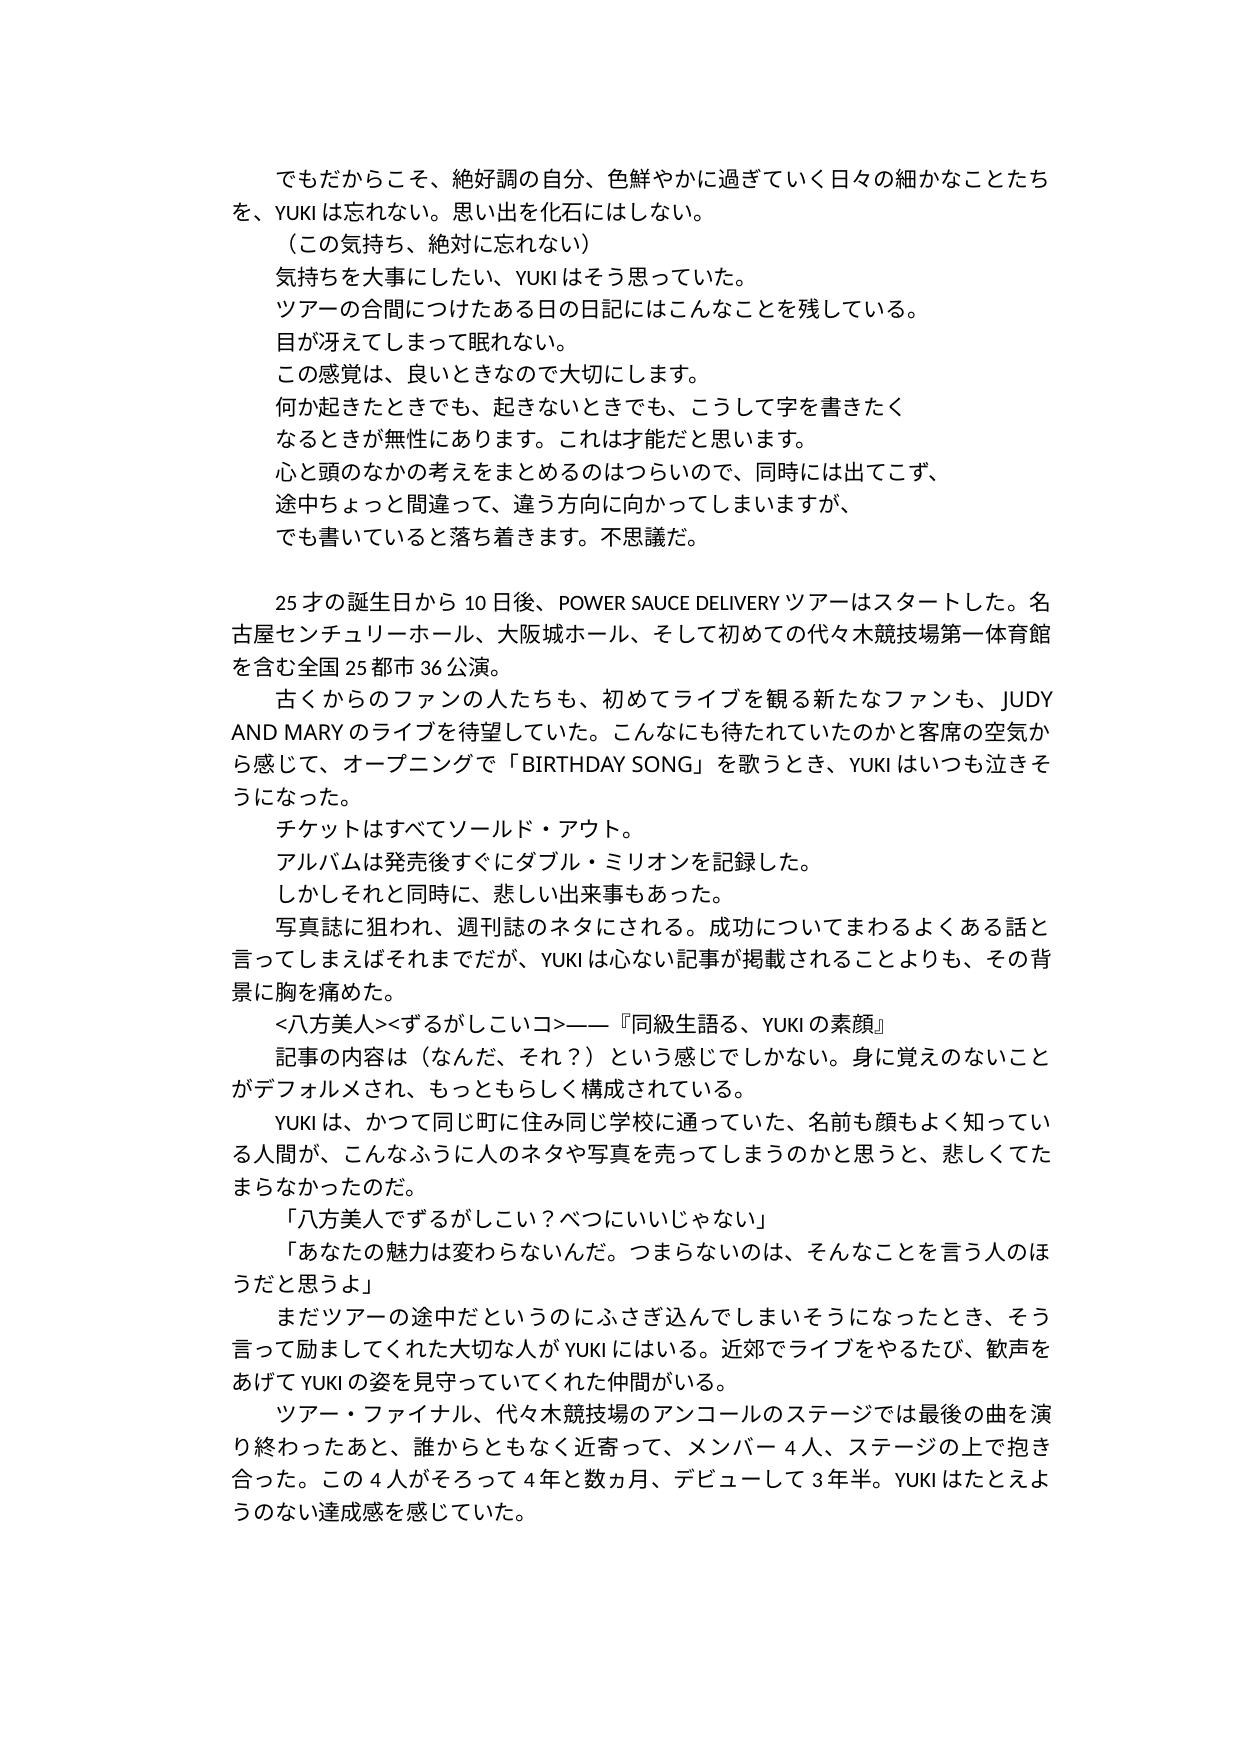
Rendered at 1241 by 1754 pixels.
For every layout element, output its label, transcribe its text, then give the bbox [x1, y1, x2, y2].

text （この気持ち、絶対に忘れない） [231, 227, 1053, 259]
text アルバムは発売後すぐにダブル・ミリオンを記録した。 [231, 844, 1053, 877]
text 気持ちを大事にしたい、YUKIはそう思っていた。 [231, 259, 1053, 292]
text <八方美人><ずるがしこいコ>——『同級生語る、YUKIの素顔』 [231, 1007, 1053, 1039]
text でもだからこそ、絶好調の自分、色鮮やかに過ぎていく日々の細かなことたちを、YUKIは忘れない。思い出を化石にはしない。 [231, 162, 1053, 227]
text なるときが無性にあります。これは才能だと思います。 [231, 422, 1053, 454]
text YUKIは、かつて同じ町に住み同じ学校に通っていた、名前も顔もよく知っている人間が、こんなふうに人のネタや写真を売ってしまうのかと思うと、悲しくてたまらなかったのだ。 [231, 1104, 1053, 1202]
text チケットはすべてソールド・アウト。 [231, 812, 1053, 844]
text ツアー・ファイナル、代々木競技場のアンコールのステージでは最後の曲を演り終わったあと、誰からともなく近寄って、メンバー4人、ステージの上で抱き合った。この4人がそろって4年と数ヵ月、デビューして3年半。YUKIはたとえようのない達成感を感じていた。 [231, 1397, 1053, 1527]
text 何か起きたときでも、起きないときでも、こうして字を書きたく [231, 389, 1053, 422]
text 写真誌に狙われ、週刊誌のネタにされる。成功についてまわるよくある話と言ってしまえばそれまでだが、YUKIは心ない記事が掲載されることよりも、その背景に胸を痛めた。 [231, 909, 1053, 1007]
text 心と頭のなかの考えをまとめるのはつらいので、同時には出てこず、 [231, 454, 1053, 487]
text ツアーの合間につけたある日の日記にはこんなことを残している。 [231, 292, 1053, 324]
text 古くからのファンの人たちも、初めてライブを観る新たなファンも、JUDY AND MARYのライブを待望していた。こんなにも待たれていたのかと客席の空気から感じて、オープニングで「BIRTHDAY SONG」を歌うとき、YUKIはいつも泣きそうになった。 [231, 682, 1053, 812]
text 目が冴えてしまって眠れない。 [231, 324, 1053, 357]
text 25才の誕生日から10日後、POWER SAUCE DELIVERYツアーはスタートした。名古屋センチュリーホール、大阪城ホール、そして初めての代々木競技場第一体育館を含む全国25都市36公演。 [231, 584, 1053, 682]
text 「あなたの魅力は変わらないんだ。つまらないのは、そんなことを言う人のほうだと思うよ」 [231, 1234, 1053, 1299]
text しかしそれと同時に、悲しい出来事もあった。 [231, 877, 1053, 909]
text この感覚は、良いときなので大切にします。 [231, 357, 1053, 389]
text 途中ちょっと間違って、違う方向に向かってしまいますが、 [231, 487, 1053, 519]
text でも書いていると落ち着きます。不思議だ。 [231, 519, 1053, 552]
text まだツアーの途中だというのにふさぎ込んでしまいそうになったとき、そう言って励ましてくれた大切な人がYUKIにはいる。近郊でライブをやるたび、歓声をあげてYUKIの姿を見守っていてくれた仲間がいる。 [231, 1299, 1053, 1397]
text 記事の内容は（なんだ、それ？）という感じでしかない。身に覚えのないことがデフォルメされ、もっともらしく構成されている。 [231, 1039, 1053, 1104]
text 「八方美人でずるがしこい？べつにいいじゃない」 [231, 1202, 1053, 1234]
